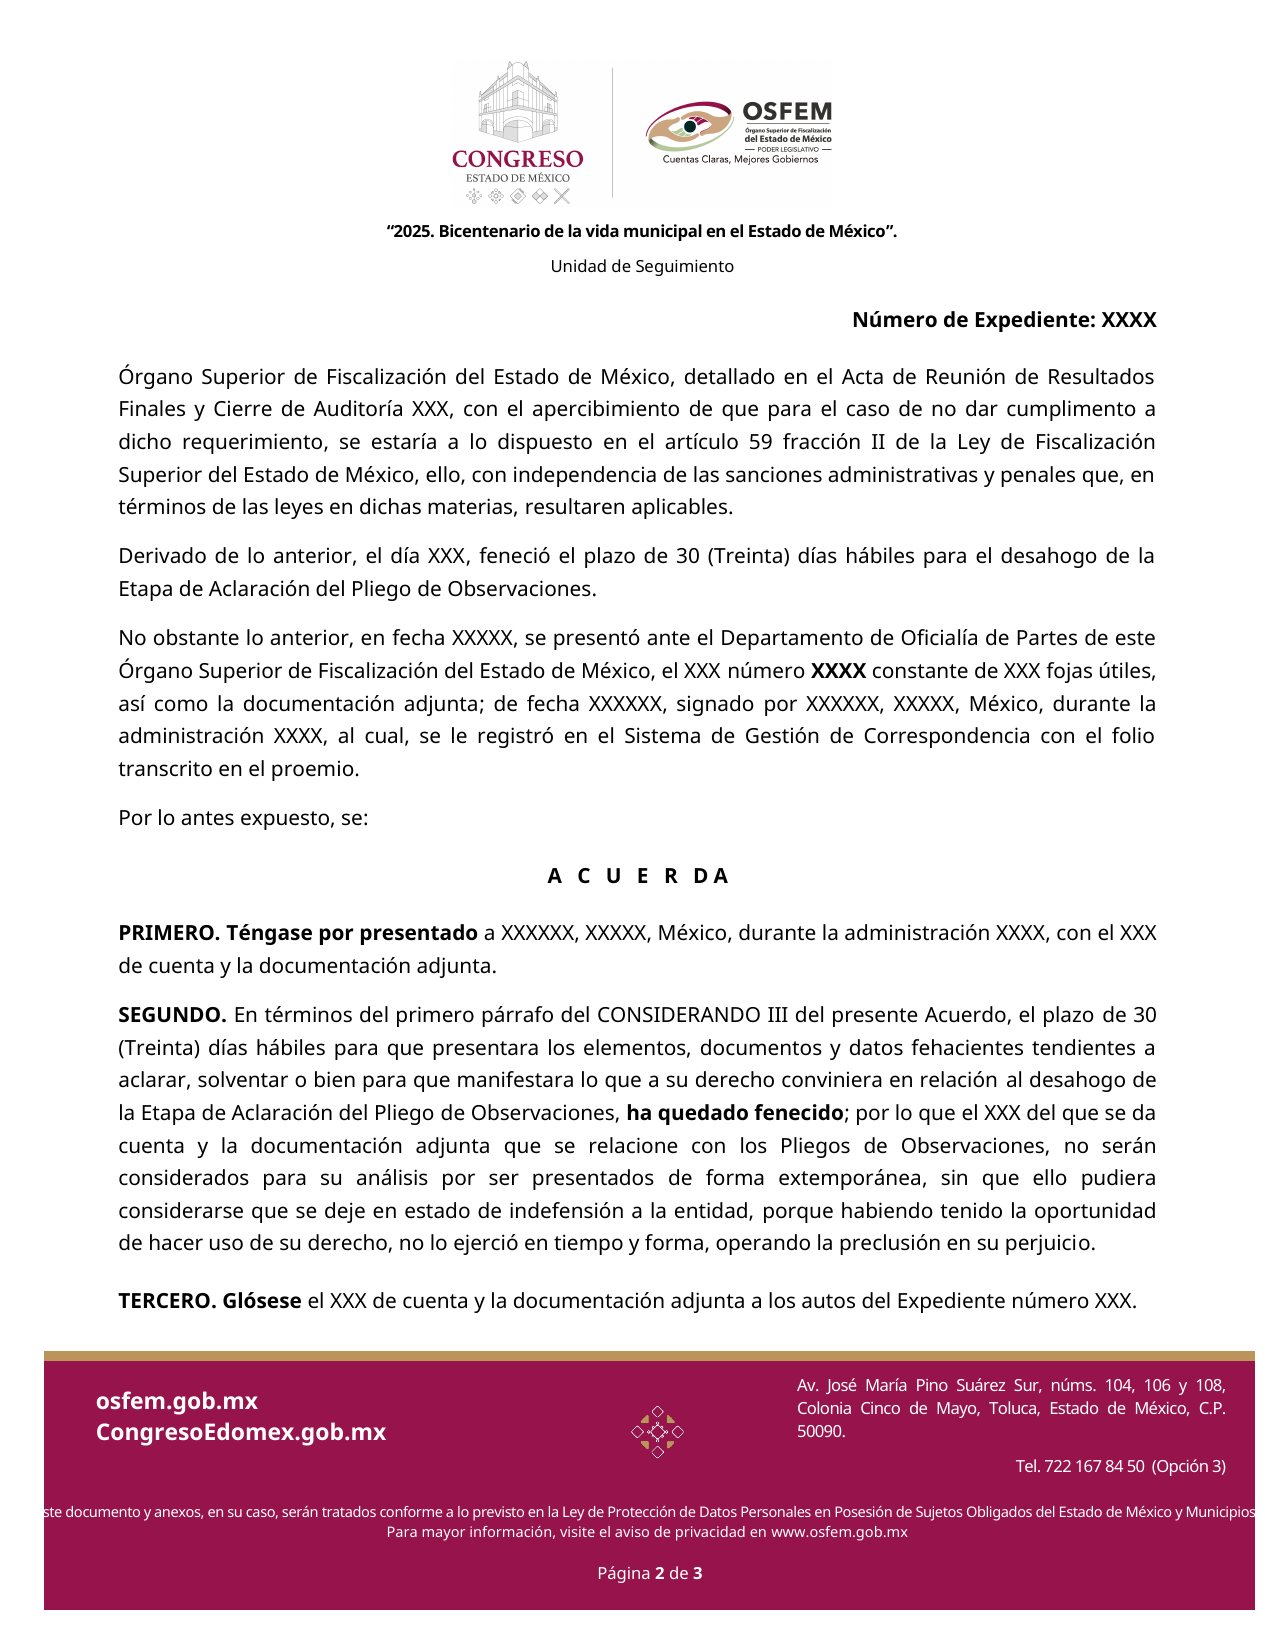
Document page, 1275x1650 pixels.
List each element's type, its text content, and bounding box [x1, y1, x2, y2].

text No obstante lo anterior, en fecha XXXXX, se presentó ante el Departamento de Oficialía de Partes de este Órgano Superior de Fiscalización del Estado de México, el XXX número XXXX constante de XXX fojas útiles, así como la documentación adjunta; de fecha XXXXXX, signado por XXXXXX, XXXXX, México, durante la administración XXXX, al cual, se le registró en el Sistema de Gestión de Correspondencia con el folio transcrito en el proemio. [118, 623, 1157, 782]
text SEGUNDO. En términos del primero párrafo del CONSIDERANDO III del presente Acuerdo, el plazo de 30 (Treinta) días hábiles para que presentara los elementos, documentos y datos fehacientes tendientes a aclarar, solventar o bien para que manifestara lo que a su derecho conviniera en relación al desahogo de la Etapa de Aclaración del Pliego de Observaciones, ha quedado fenecido; por lo que el XXX del que se da cuenta y la documentación adjunta que se relacione con los Pliegos de Observaciones, no serán considerados para su análisis por ser presentados de forma extemporánea, sin que ello pudiera considerarse que se deje en estado de indefensión a la entidad, porque habiendo tenido la oportunidad de hacer uso de su derecho, no lo ejerció en tiempo y forma, operando la preclusión en su perjuicio. [118, 1000, 1157, 1257]
picture [451, 59, 834, 207]
text TERCERO. Glósese el XXX de cuenta y la documentación adjunta a los autos del Expediente número XXX. [118, 1286, 1157, 1314]
picture [630, 1405, 684, 1459]
text Derivado de lo anterior, el día XXX, feneció el plazo de 30 (Treinta) días hábiles para el desahogo de la Etapa de Aclaración del Pliego de Observaciones. [118, 542, 1157, 603]
text Por lo antes expuesto, se: [118, 803, 1157, 832]
text PRIMERO. Téngase por presentado a XXXXXX, XXXXX, México, durante la administración XXXX, con el XXX de cuenta y la documentación adjunta. [118, 918, 1157, 979]
text A C U E R DA [118, 861, 1157, 889]
